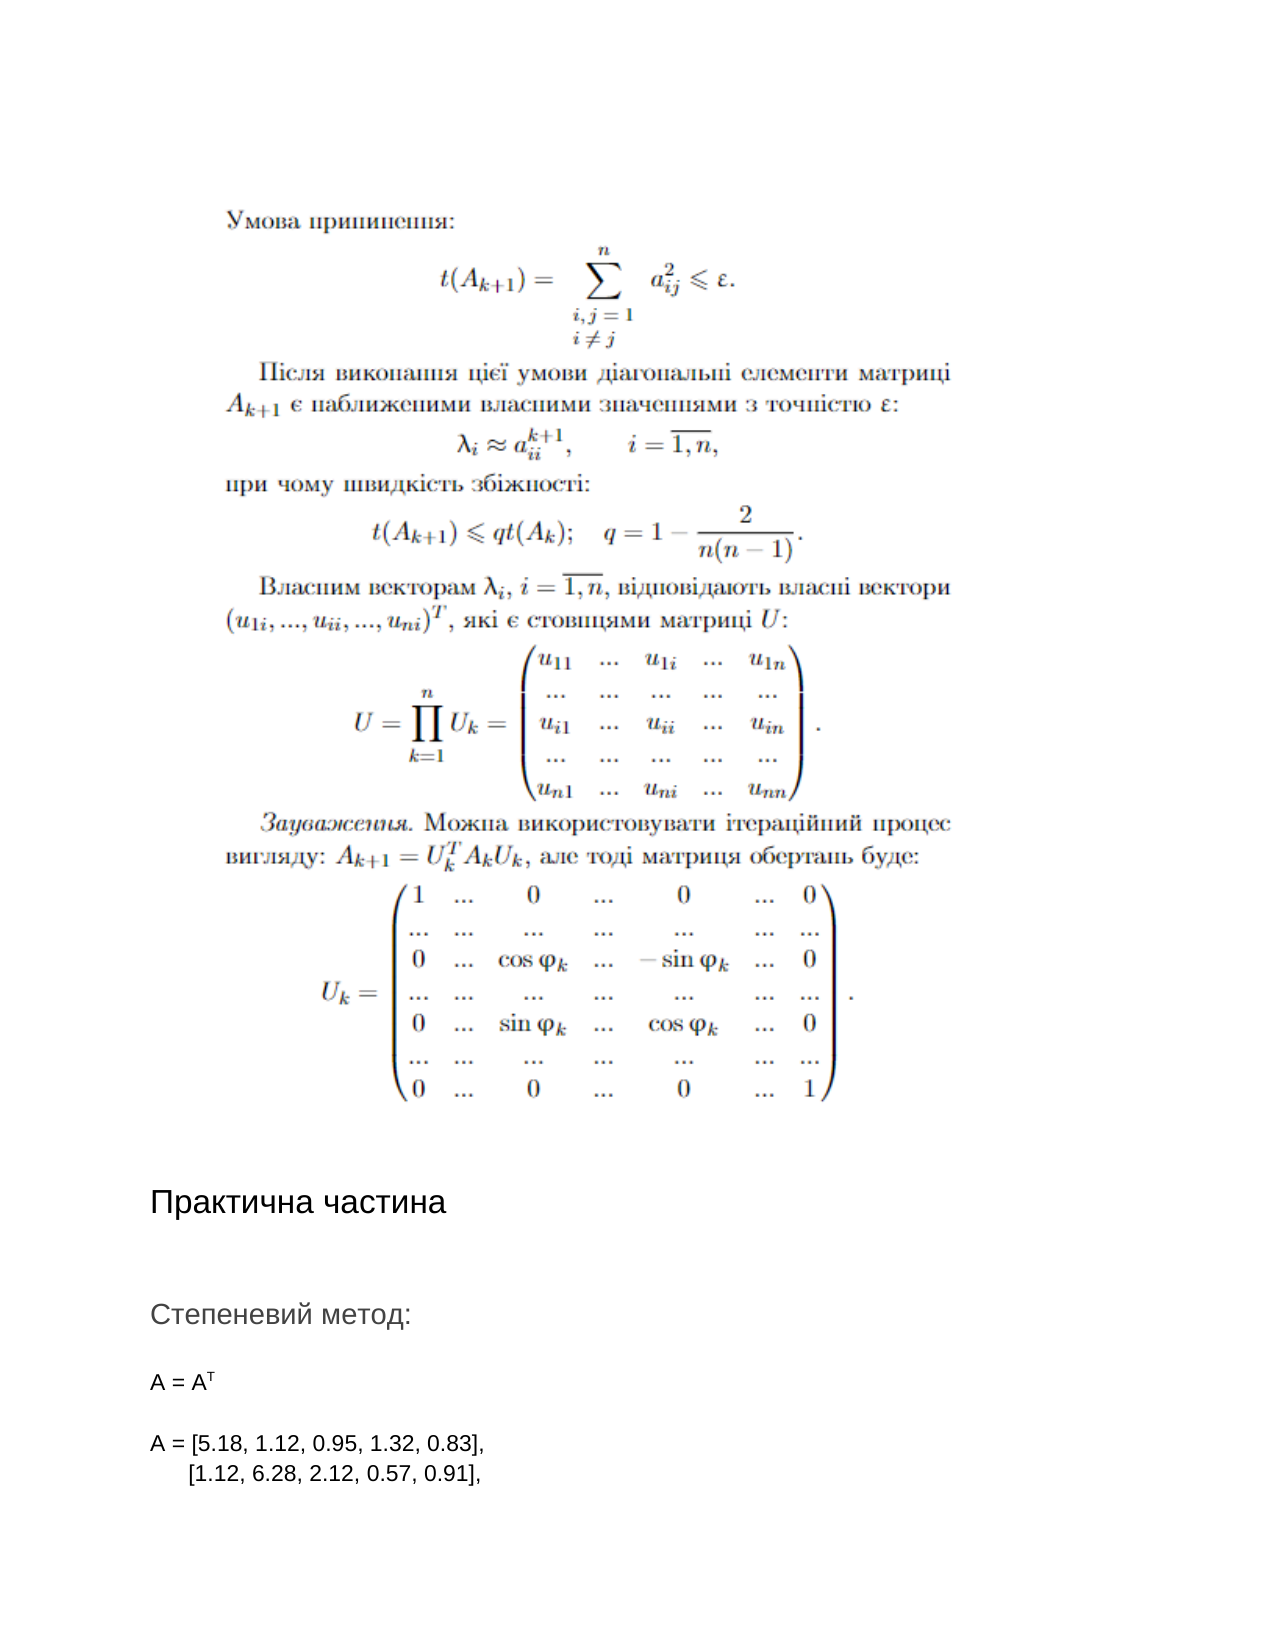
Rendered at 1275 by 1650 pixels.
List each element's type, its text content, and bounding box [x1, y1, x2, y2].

subtitle Практична частина [150, 1182, 1125, 1221]
text A = [5.18, 1.12, 0.95, 1.32, 0.83], [150, 1429, 1125, 1456]
text A = AT [150, 1369, 1125, 1395]
text [1.12, 6.28, 2.12, 0.57, 0.91], [150, 1460, 1125, 1486]
subtitle Степеневий метод: [150, 1297, 1125, 1331]
picture [150, 150, 1008, 1111]
